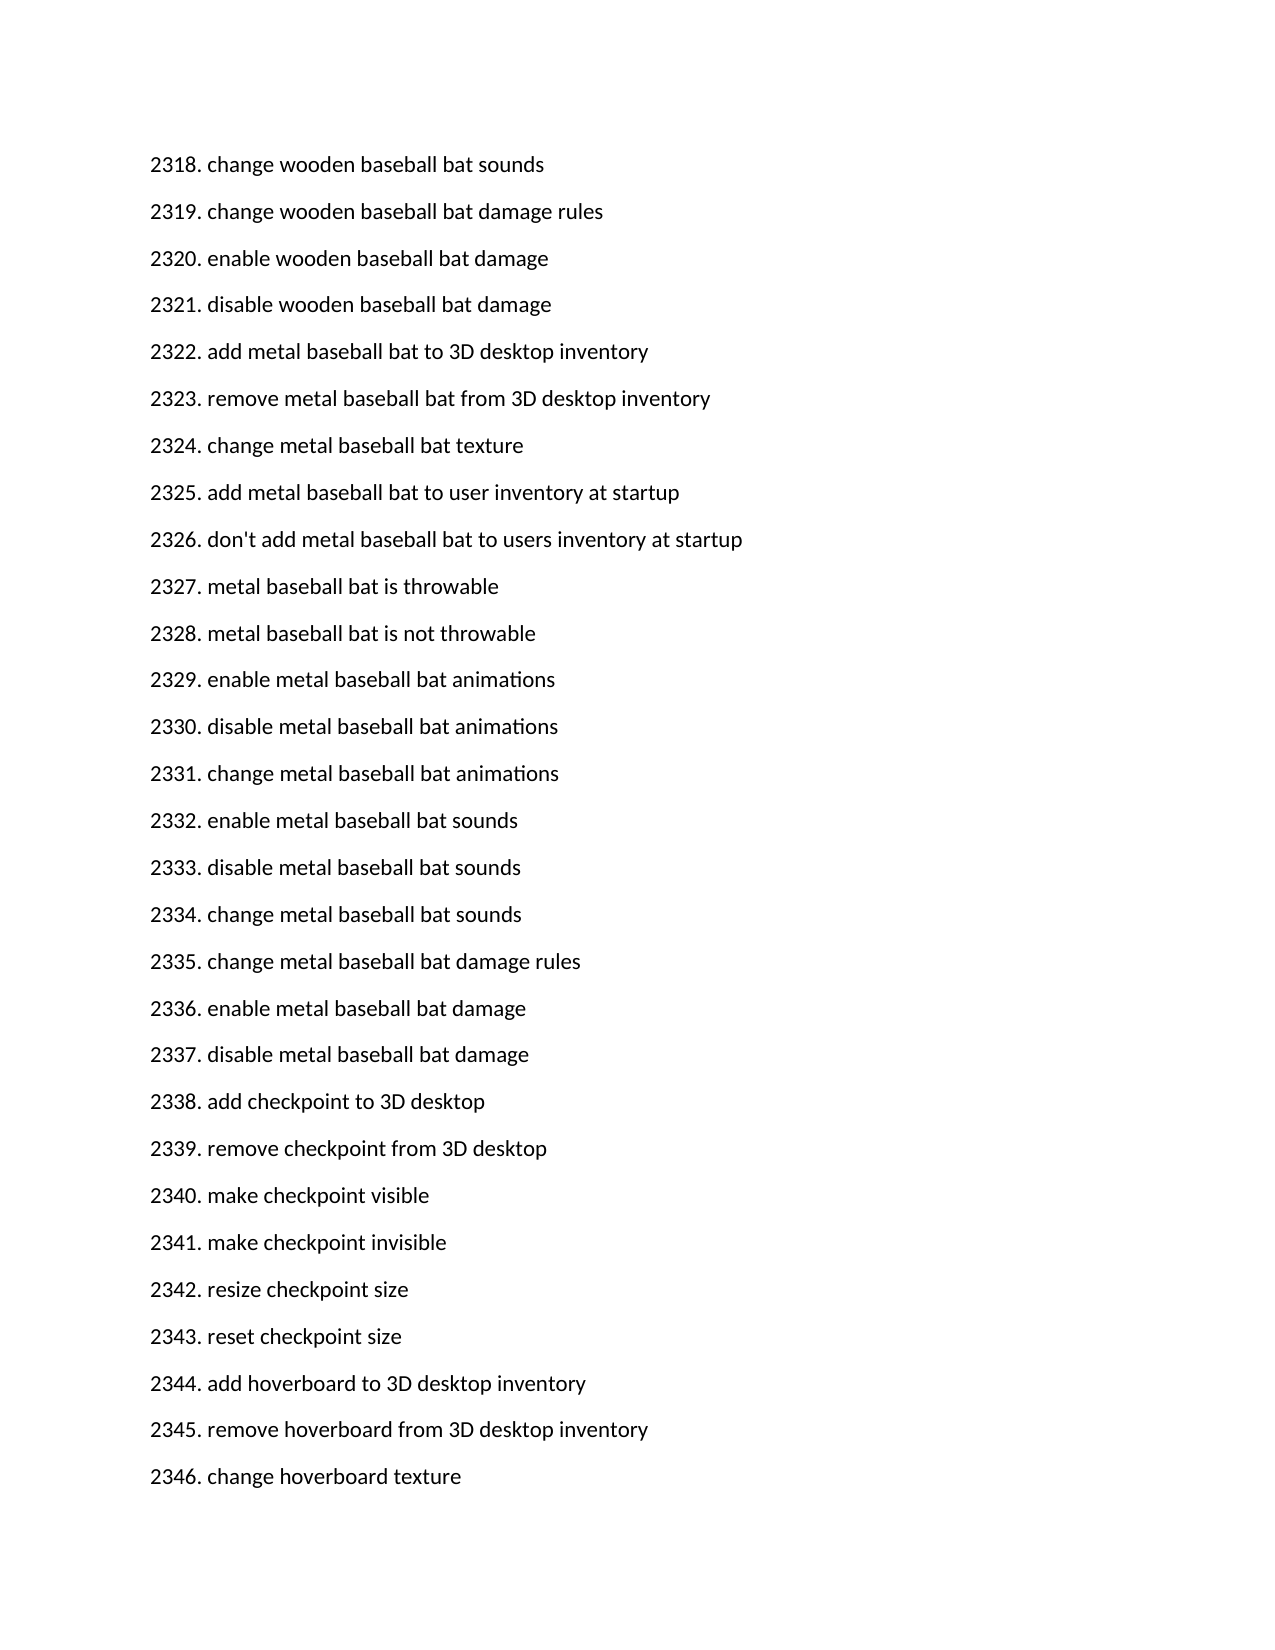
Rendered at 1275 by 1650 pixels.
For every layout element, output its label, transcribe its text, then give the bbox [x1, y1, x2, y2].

text 2345. remove hoverboard from 3D desktop inventory [150, 1416, 1125, 1444]
text 2322. add metal baseball bat to 3D desktop inventory [150, 337, 1125, 366]
text 2346. change hoverboard texture [150, 1462, 1125, 1491]
text 2332. enable metal baseball bat sounds [150, 806, 1125, 834]
text 2318. change wooden baseball bat sounds [150, 150, 1125, 178]
text 2333. disable metal baseball bat sounds [150, 853, 1125, 881]
text 2319. change wooden baseball bat damage rules [150, 197, 1125, 225]
text 2320. enable wooden baseball bat damage [150, 244, 1125, 272]
text 2328. metal baseball bat is not throwable [150, 619, 1125, 647]
text 2344. add hoverboard to 3D desktop inventory [150, 1369, 1125, 1397]
text 2341. make checkpoint invisible [150, 1228, 1125, 1256]
text 2329. enable metal baseball bat animations [150, 666, 1125, 694]
text 2323. remove metal baseball bat from 3D desktop inventory [150, 384, 1125, 412]
text 2337. disable metal baseball bat damage [150, 1041, 1125, 1069]
text 2330. disable metal baseball bat animations [150, 712, 1125, 741]
text 2335. change metal baseball bat damage rules [150, 947, 1125, 975]
text 2331. change metal baseball bat animations [150, 759, 1125, 787]
text 2327. metal baseball bat is throwable [150, 572, 1125, 600]
text 2336. enable metal baseball bat damage [150, 994, 1125, 1022]
text 2321. disable wooden baseball bat damage [150, 291, 1125, 319]
text 2340. make checkpoint visible [150, 1181, 1125, 1209]
text 2338. add checkpoint to 3D desktop [150, 1087, 1125, 1116]
text 2342. resize checkpoint size [150, 1275, 1125, 1303]
text 2334. change metal baseball bat sounds [150, 900, 1125, 928]
text 2326. don't add metal baseball bat to users inventory at startup [150, 525, 1125, 553]
text 2324. change metal baseball bat texture [150, 431, 1125, 459]
text 2343. reset checkpoint size [150, 1322, 1125, 1350]
text 2325. add metal baseball bat to user inventory at startup [150, 478, 1125, 506]
text 2339. remove checkpoint from 3D desktop [150, 1134, 1125, 1162]
